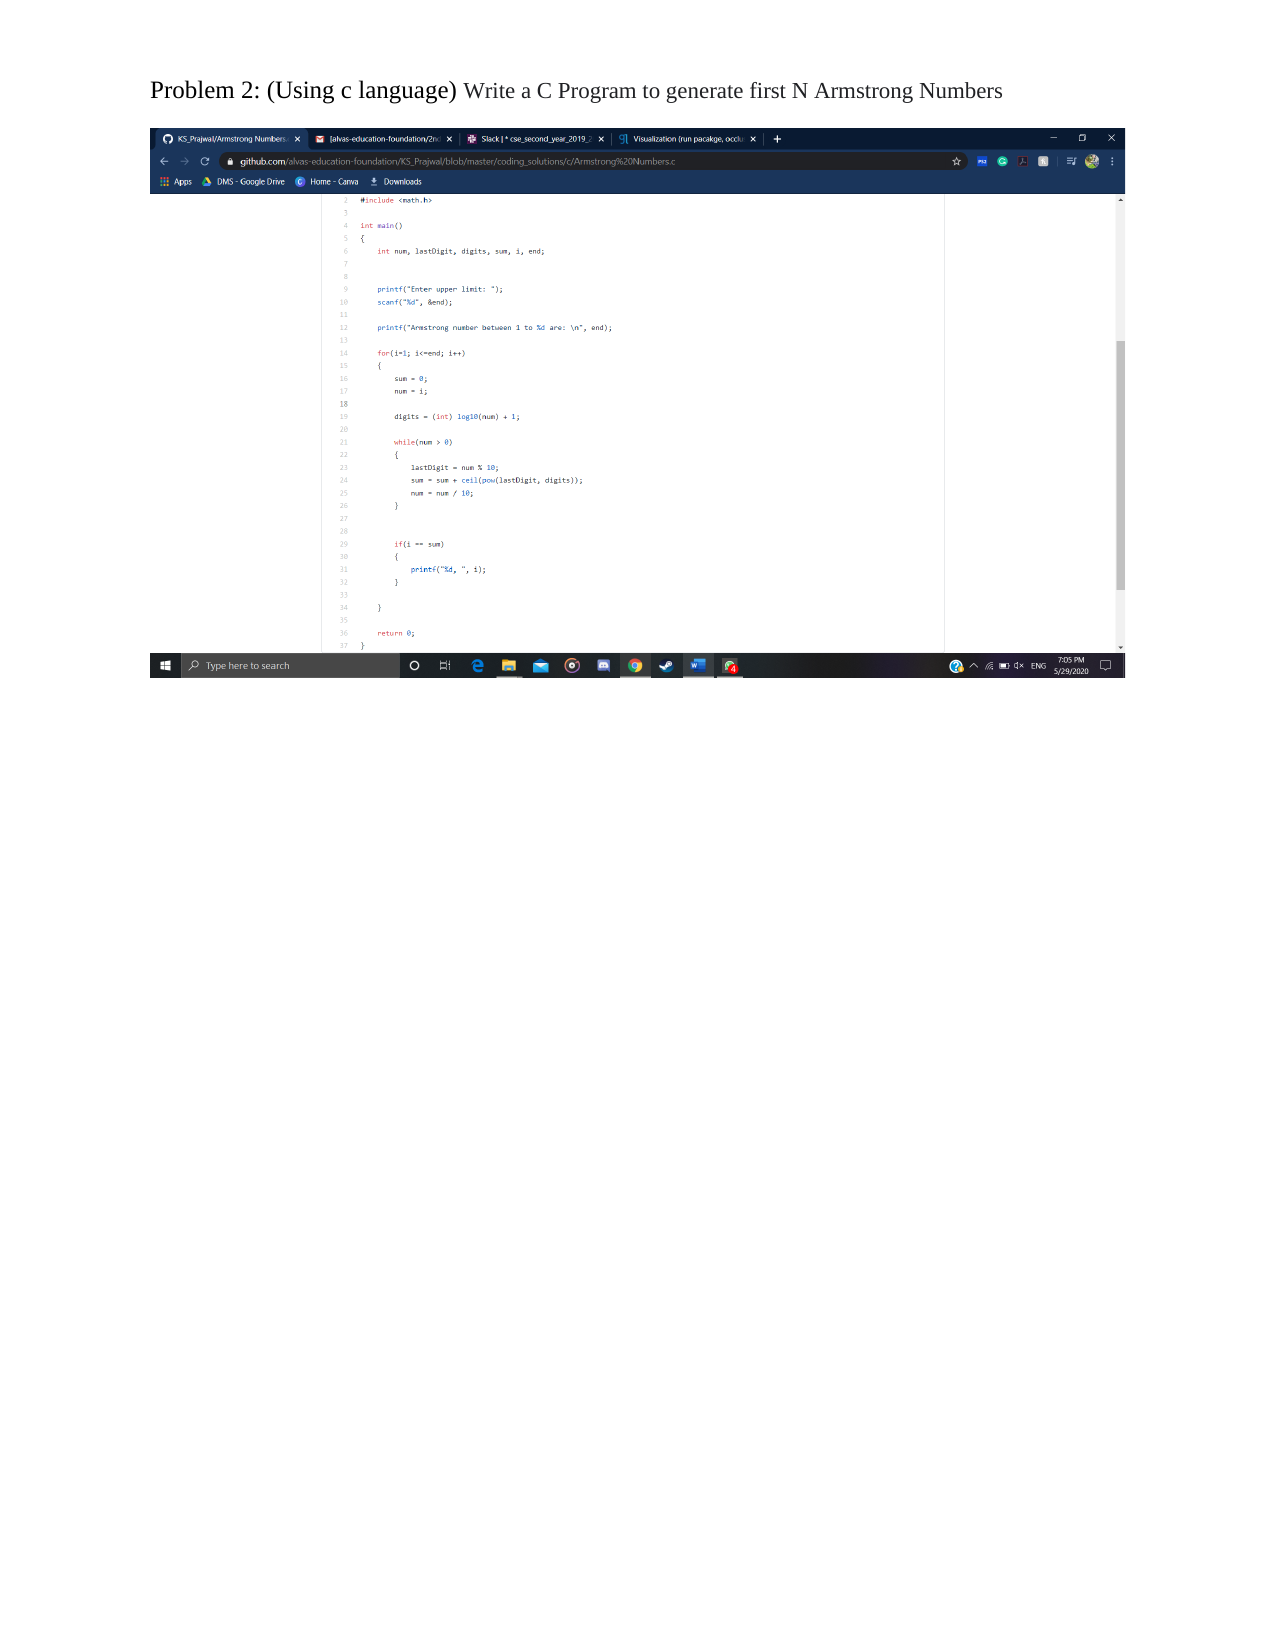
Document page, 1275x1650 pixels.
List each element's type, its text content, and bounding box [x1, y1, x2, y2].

picture [150, 128, 1125, 678]
text Problem 2: (Using c language) Write a C Program to generate first N Armstrong Numbers [150, 75, 1125, 104]
